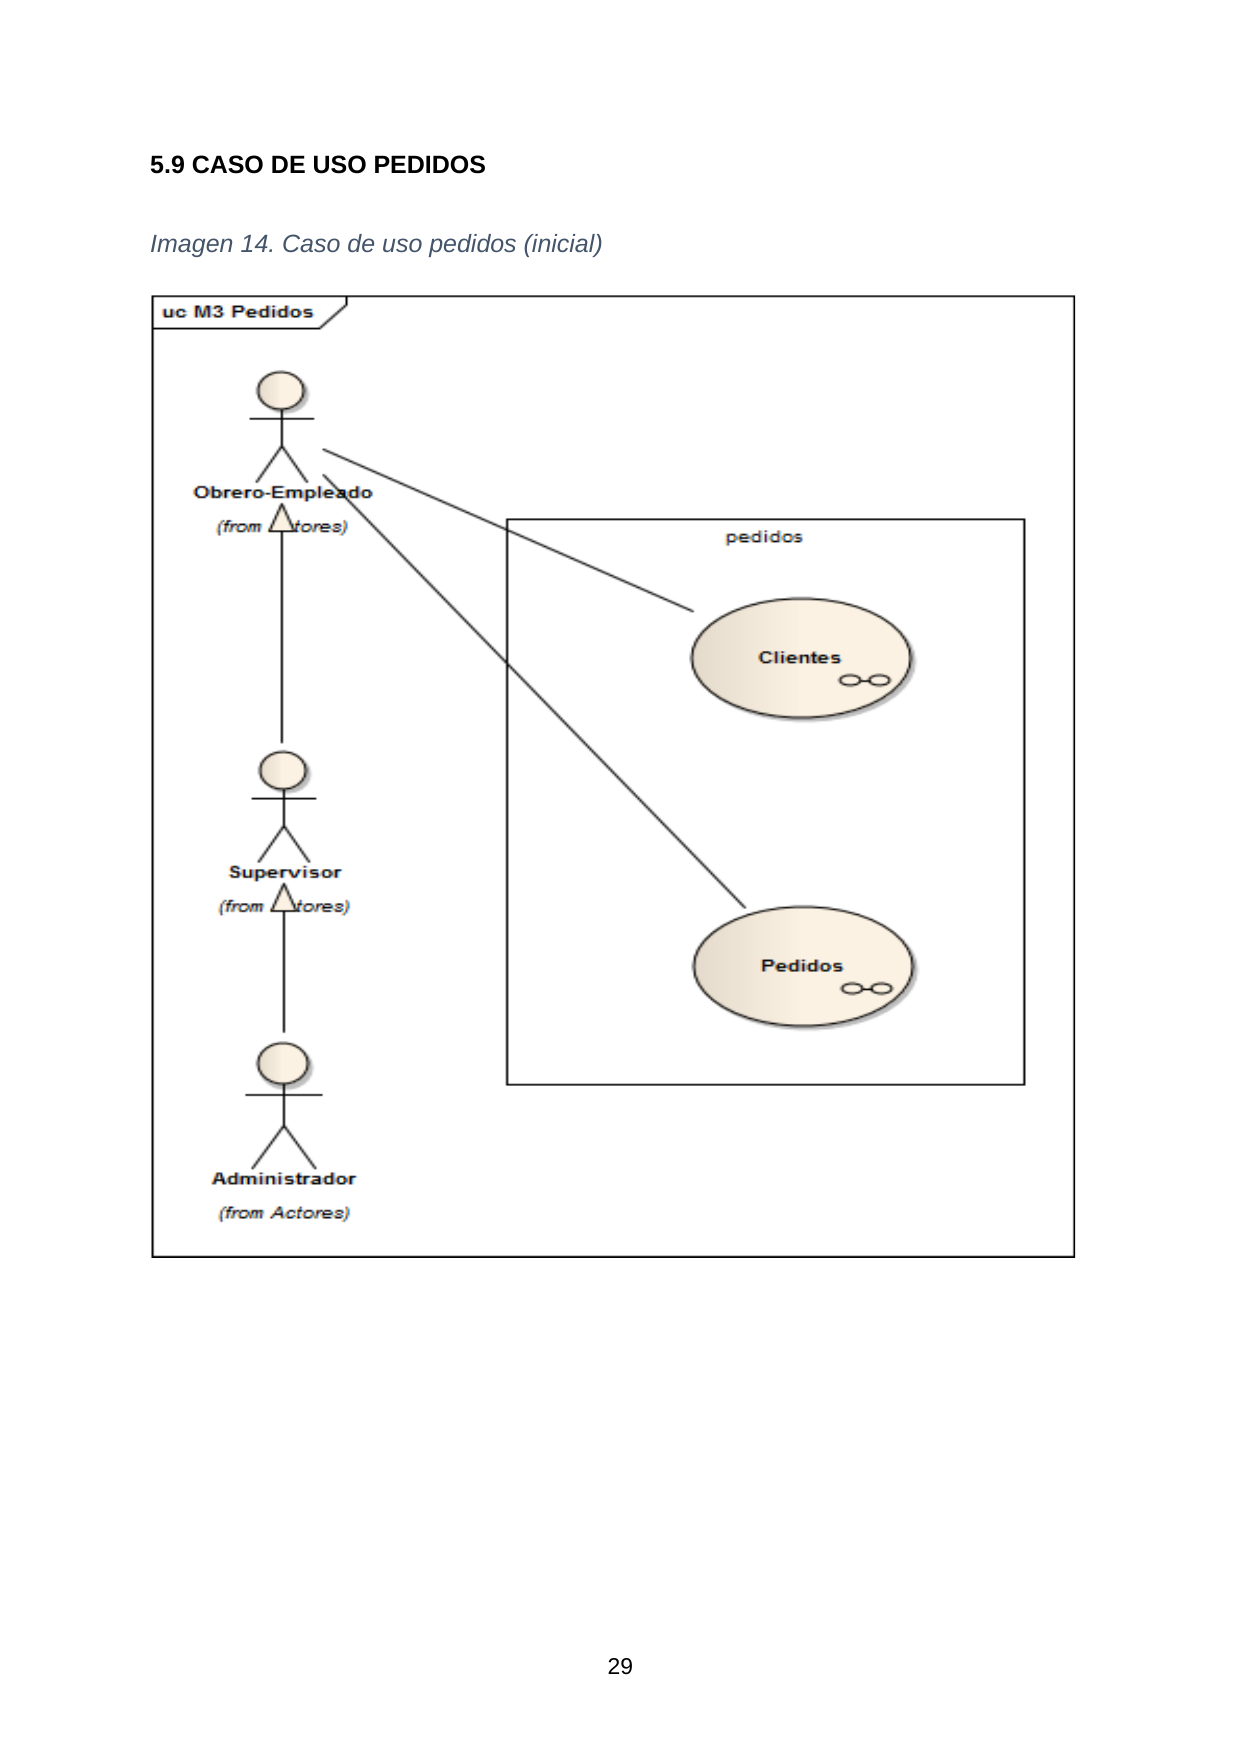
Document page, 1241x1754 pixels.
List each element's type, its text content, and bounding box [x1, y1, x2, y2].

subtitle 5.9 CASO DE USO PEDIDOS [150, 150, 1090, 212]
picture [150, 294, 1075, 1258]
text Imagen 14. Caso de uso pedidos (inicial) [150, 228, 1090, 257]
